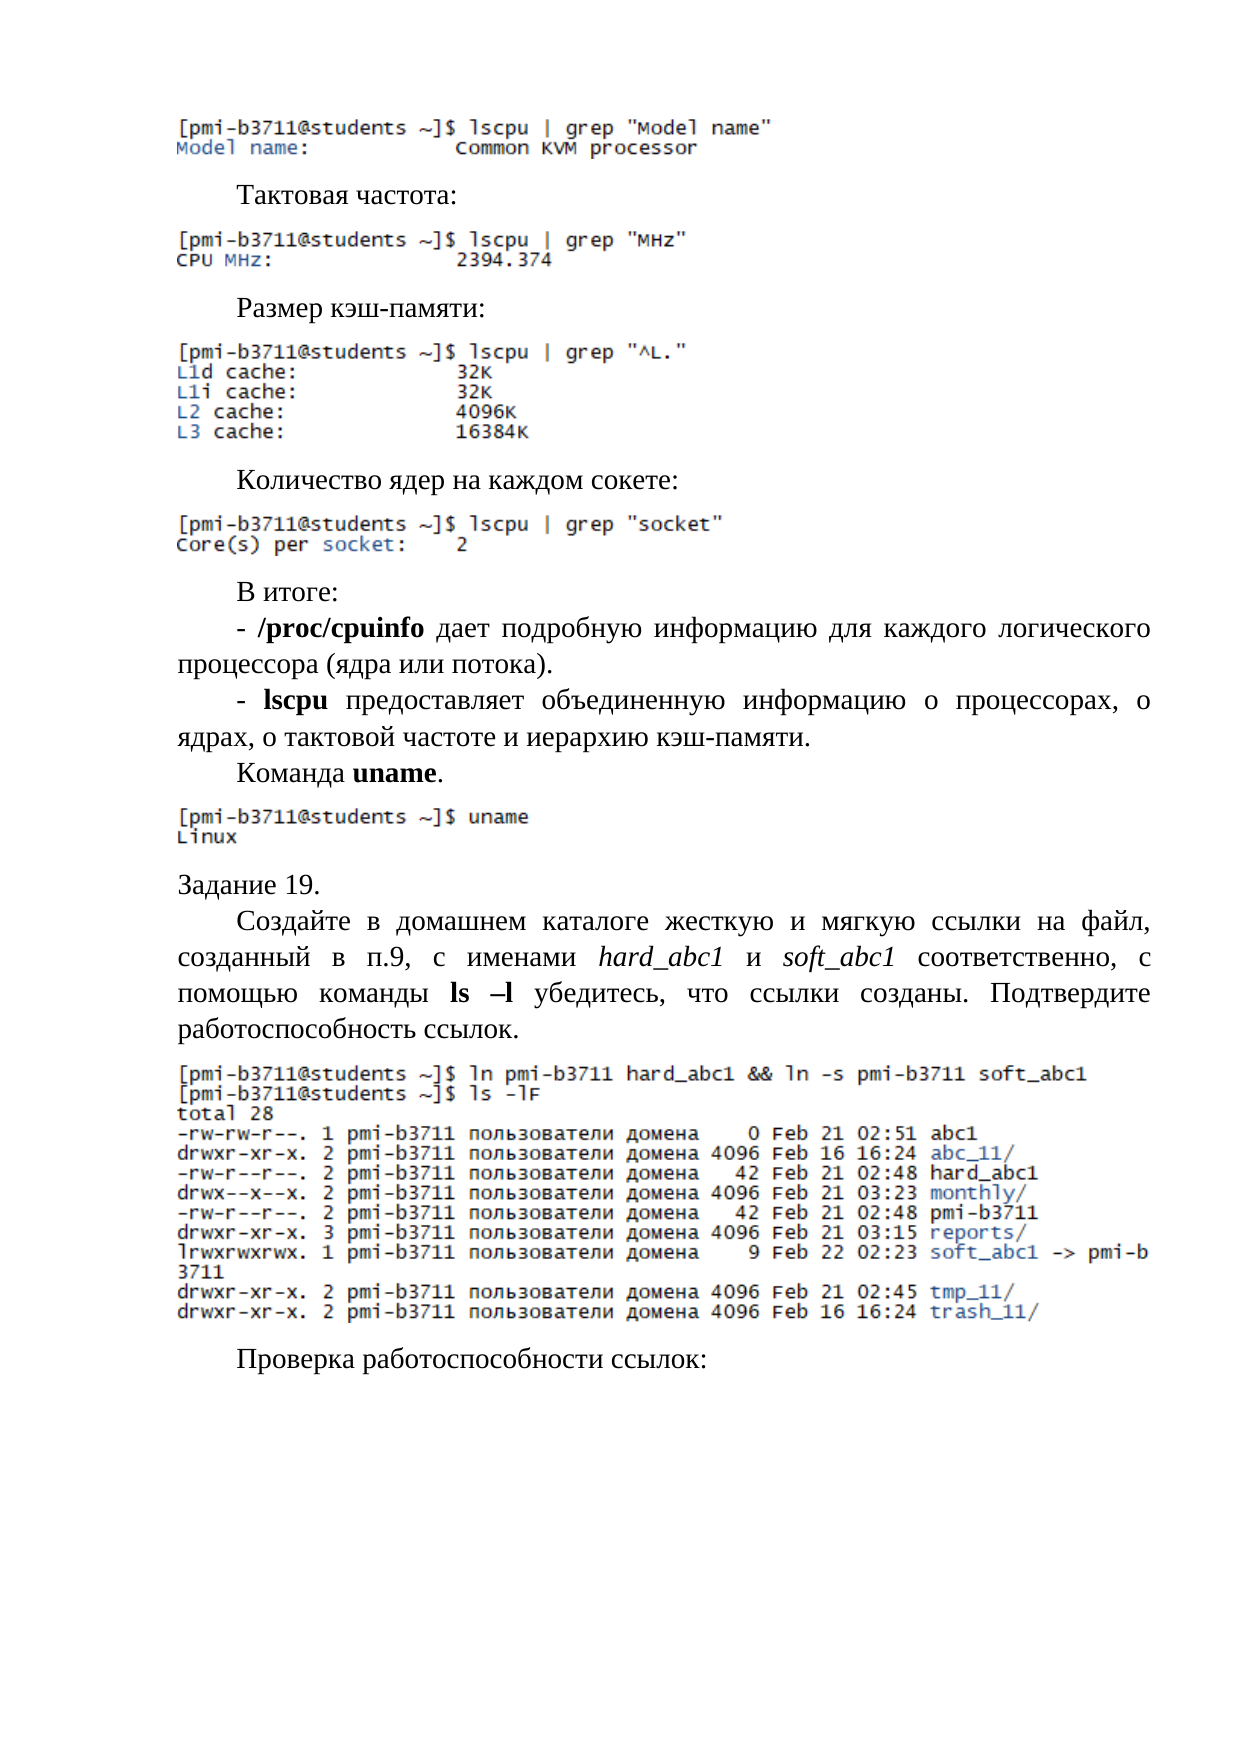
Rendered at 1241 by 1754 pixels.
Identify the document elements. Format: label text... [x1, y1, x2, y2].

picture [177, 807, 1152, 848]
text - lscpu предоставляет объединенную информацию о процессорах, о ядрах, о тактовой частоте и иерархию кэш-памяти. [177, 682, 1152, 752]
text Количество ядер на каждом сокете: [177, 462, 1152, 495]
text Размер кэш-памяти: [177, 290, 1152, 323]
text Создайте в домашнем каталоге жесткую и мягкую ссылки на файл, созданный в п.9, с именами hard_abc1 и soft_abc1 соответственно, с помощью команды ls –l убедитесь, что ссылки созданы. Подтвердите работоспособность ссылок. [177, 903, 1152, 1045]
text Команда uname. [177, 755, 1152, 788]
picture [177, 514, 1152, 556]
picture [177, 342, 1152, 443]
text Проверка работоспособности ссылок: [177, 1342, 1152, 1375]
text В итоге: [177, 574, 1152, 608]
picture [177, 118, 1152, 159]
text - /proc/cpuinfo дает подробную информацию для каждого логического процессора (ядра или потока). [177, 610, 1152, 680]
picture [177, 1064, 1152, 1323]
text Тактовая частота: [177, 177, 1152, 211]
picture [177, 230, 1152, 271]
